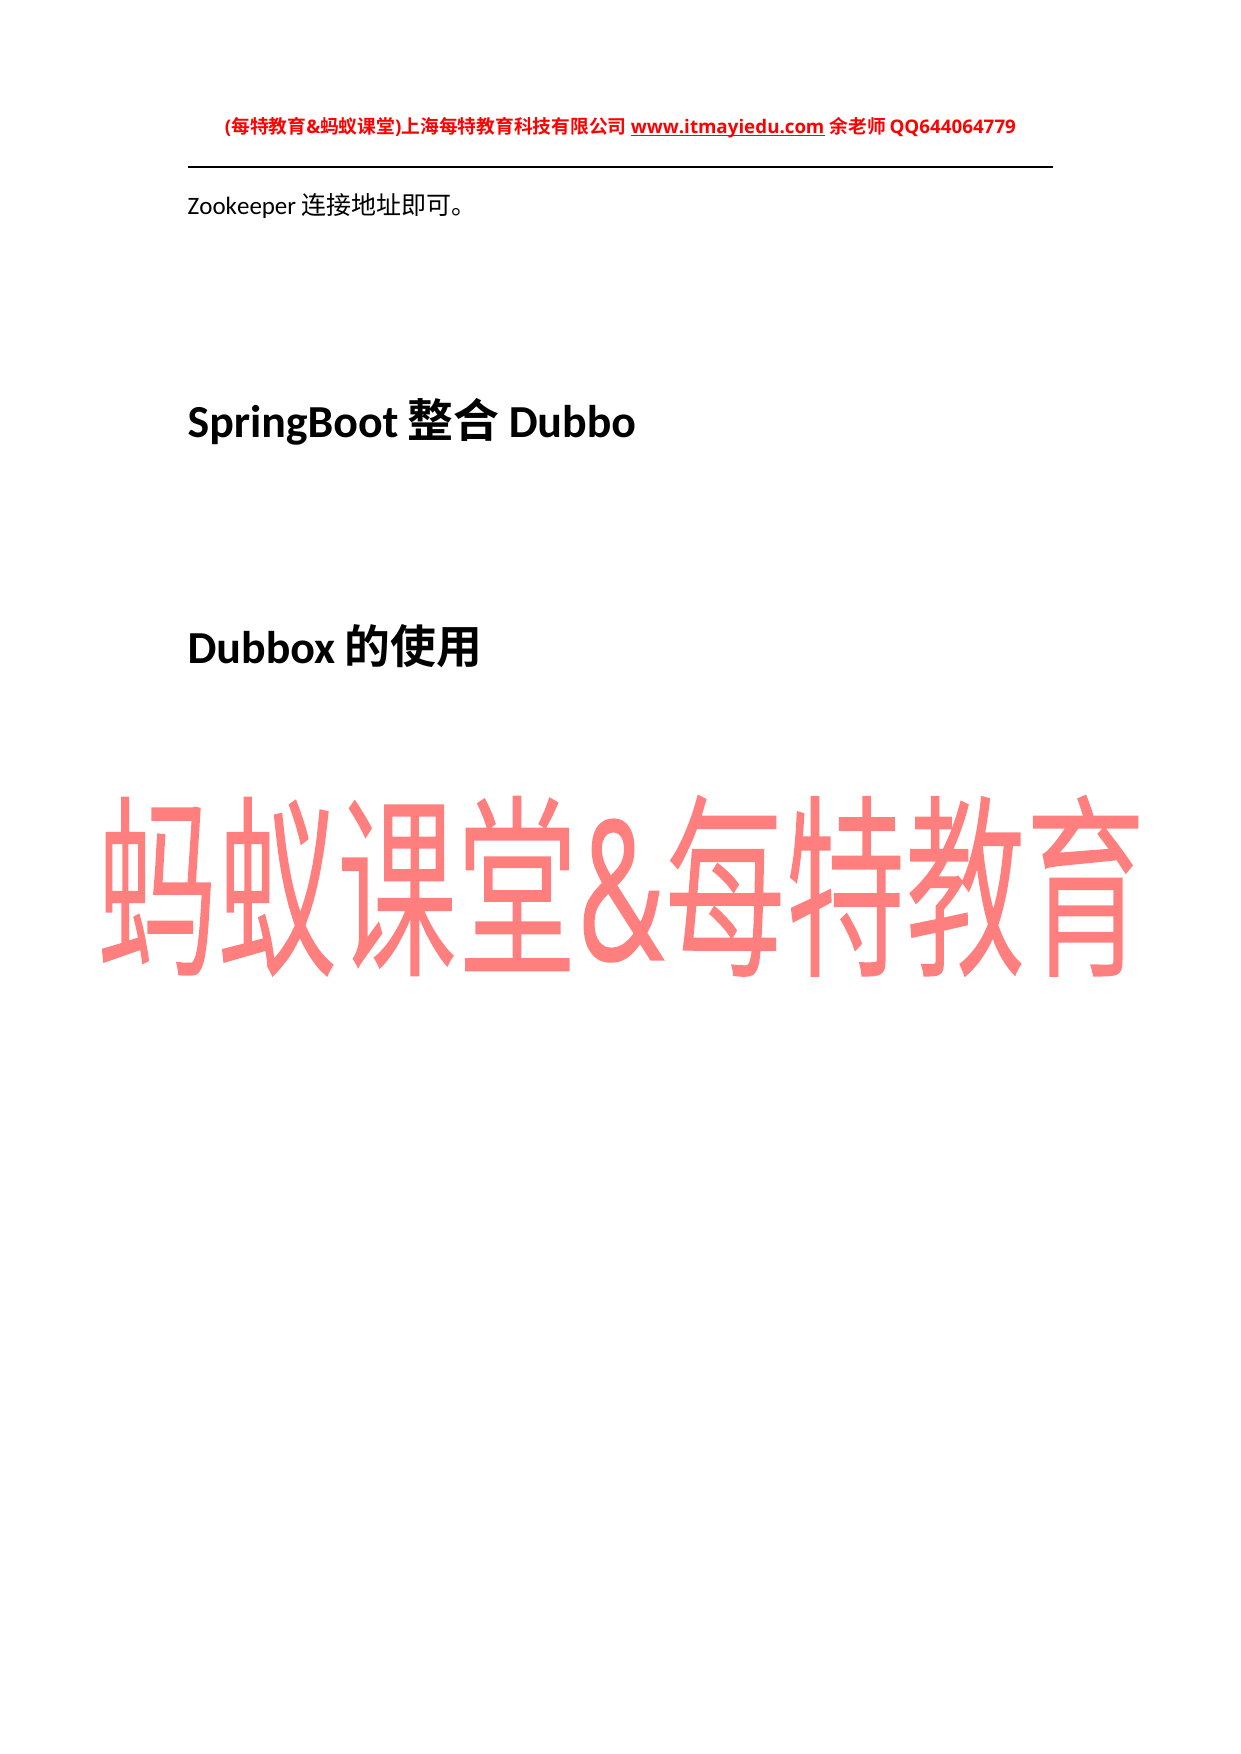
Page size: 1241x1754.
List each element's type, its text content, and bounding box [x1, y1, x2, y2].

subtitle SpringBoot整合Dubbo [187, 369, 1053, 466]
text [187, 171, 1053, 236]
subtitle Dubbox的使用 [187, 595, 1053, 693]
